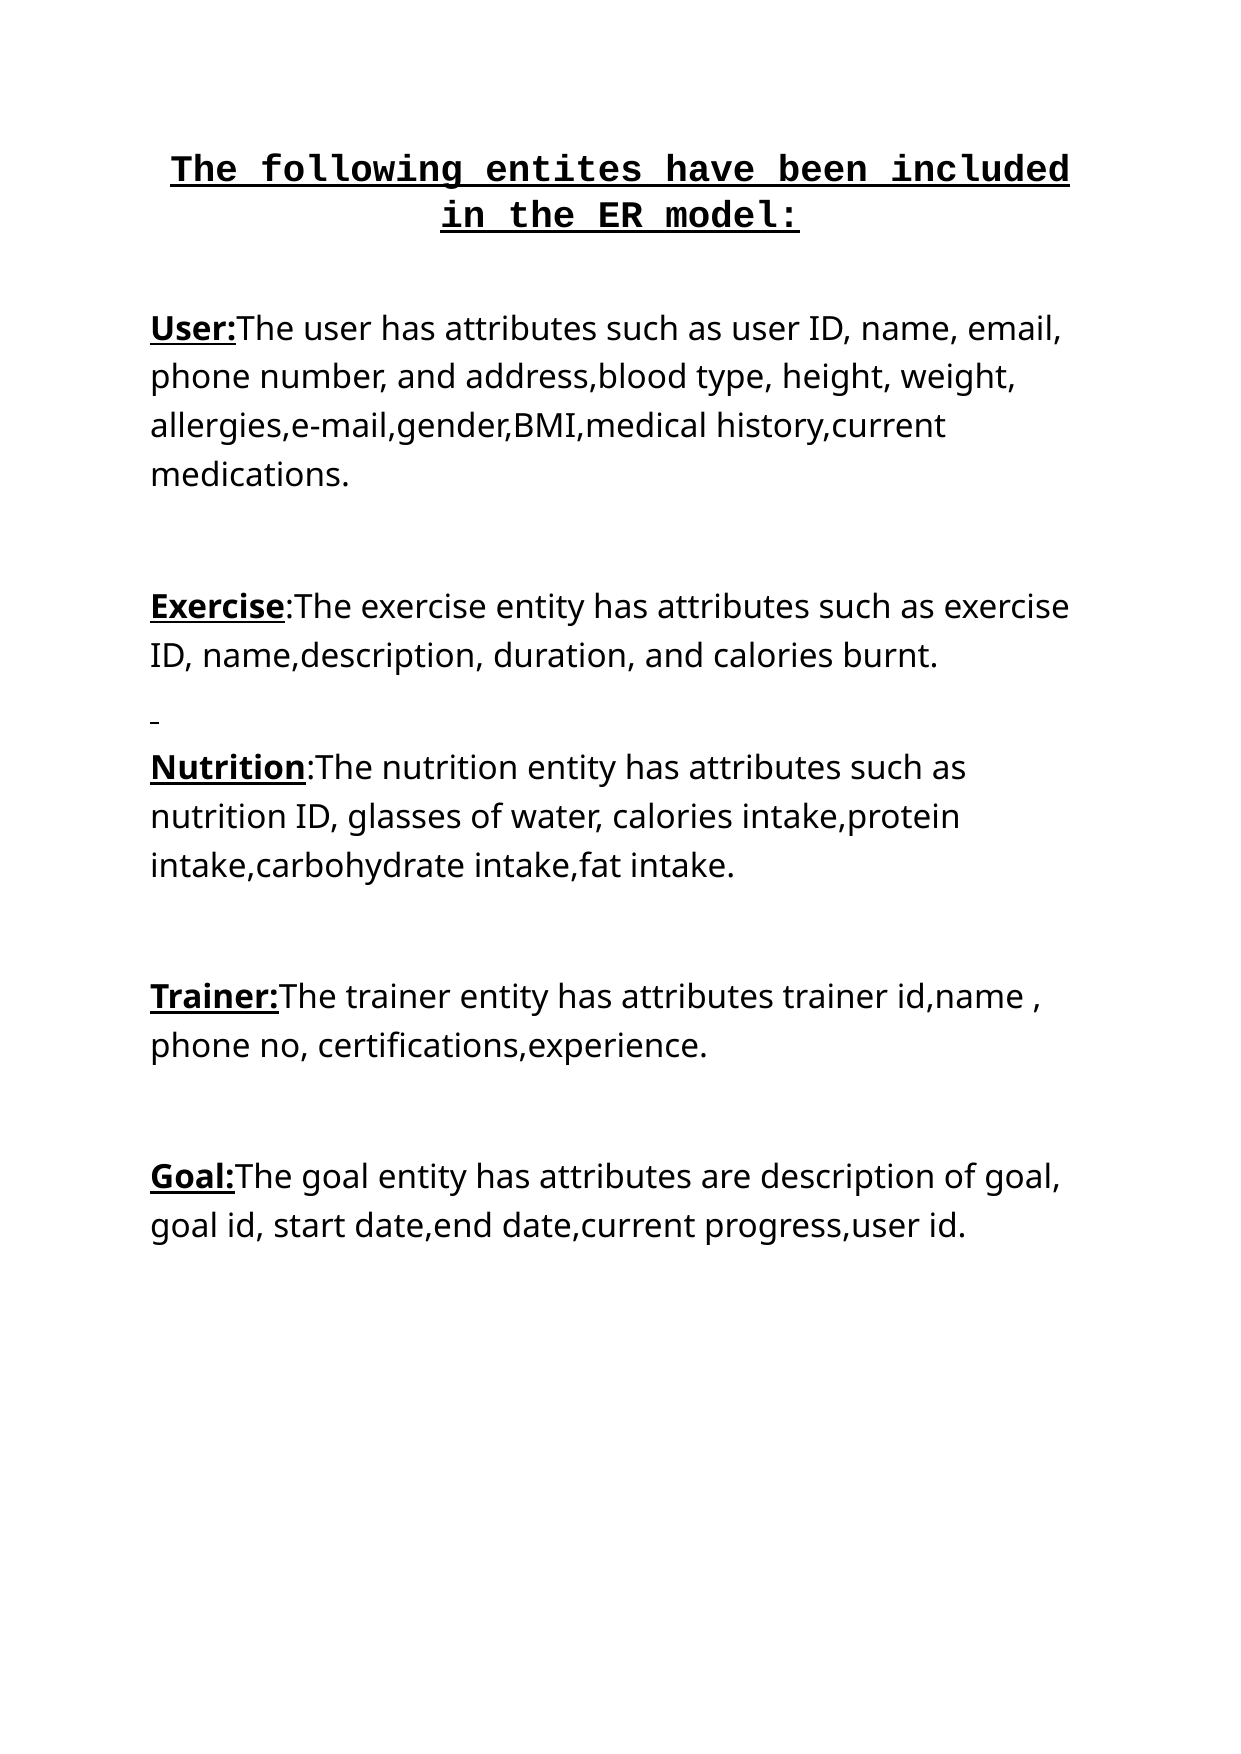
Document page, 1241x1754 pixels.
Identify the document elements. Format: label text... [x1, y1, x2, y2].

text Exercise:The exercise entity has attributes such as exercise ID, name,description, duration, and calories burnt. [150, 582, 1090, 677]
text User:The user has attributes such as user ID, name, email, phone number, and address,blood type, height, weight, allergies,e-mail,gender,BMI,medical history,current medications. [150, 258, 1090, 497]
text Trainer:The trainer entity has attributes trainer id,name , phone no, certifications,experience. [150, 973, 1090, 1067]
text Goal:The goal entity has attributes are description of goal, goal id, start date,end date,current progress,user id. [150, 1153, 1090, 1248]
text Nutrition:The nutrition entity has attributes such as nutrition ID, glasses of water, calories intake,protein intake,carbohydrate intake,fat intake. [150, 744, 1090, 887]
text The following entites have been included in the ER model: [150, 150, 1090, 238]
